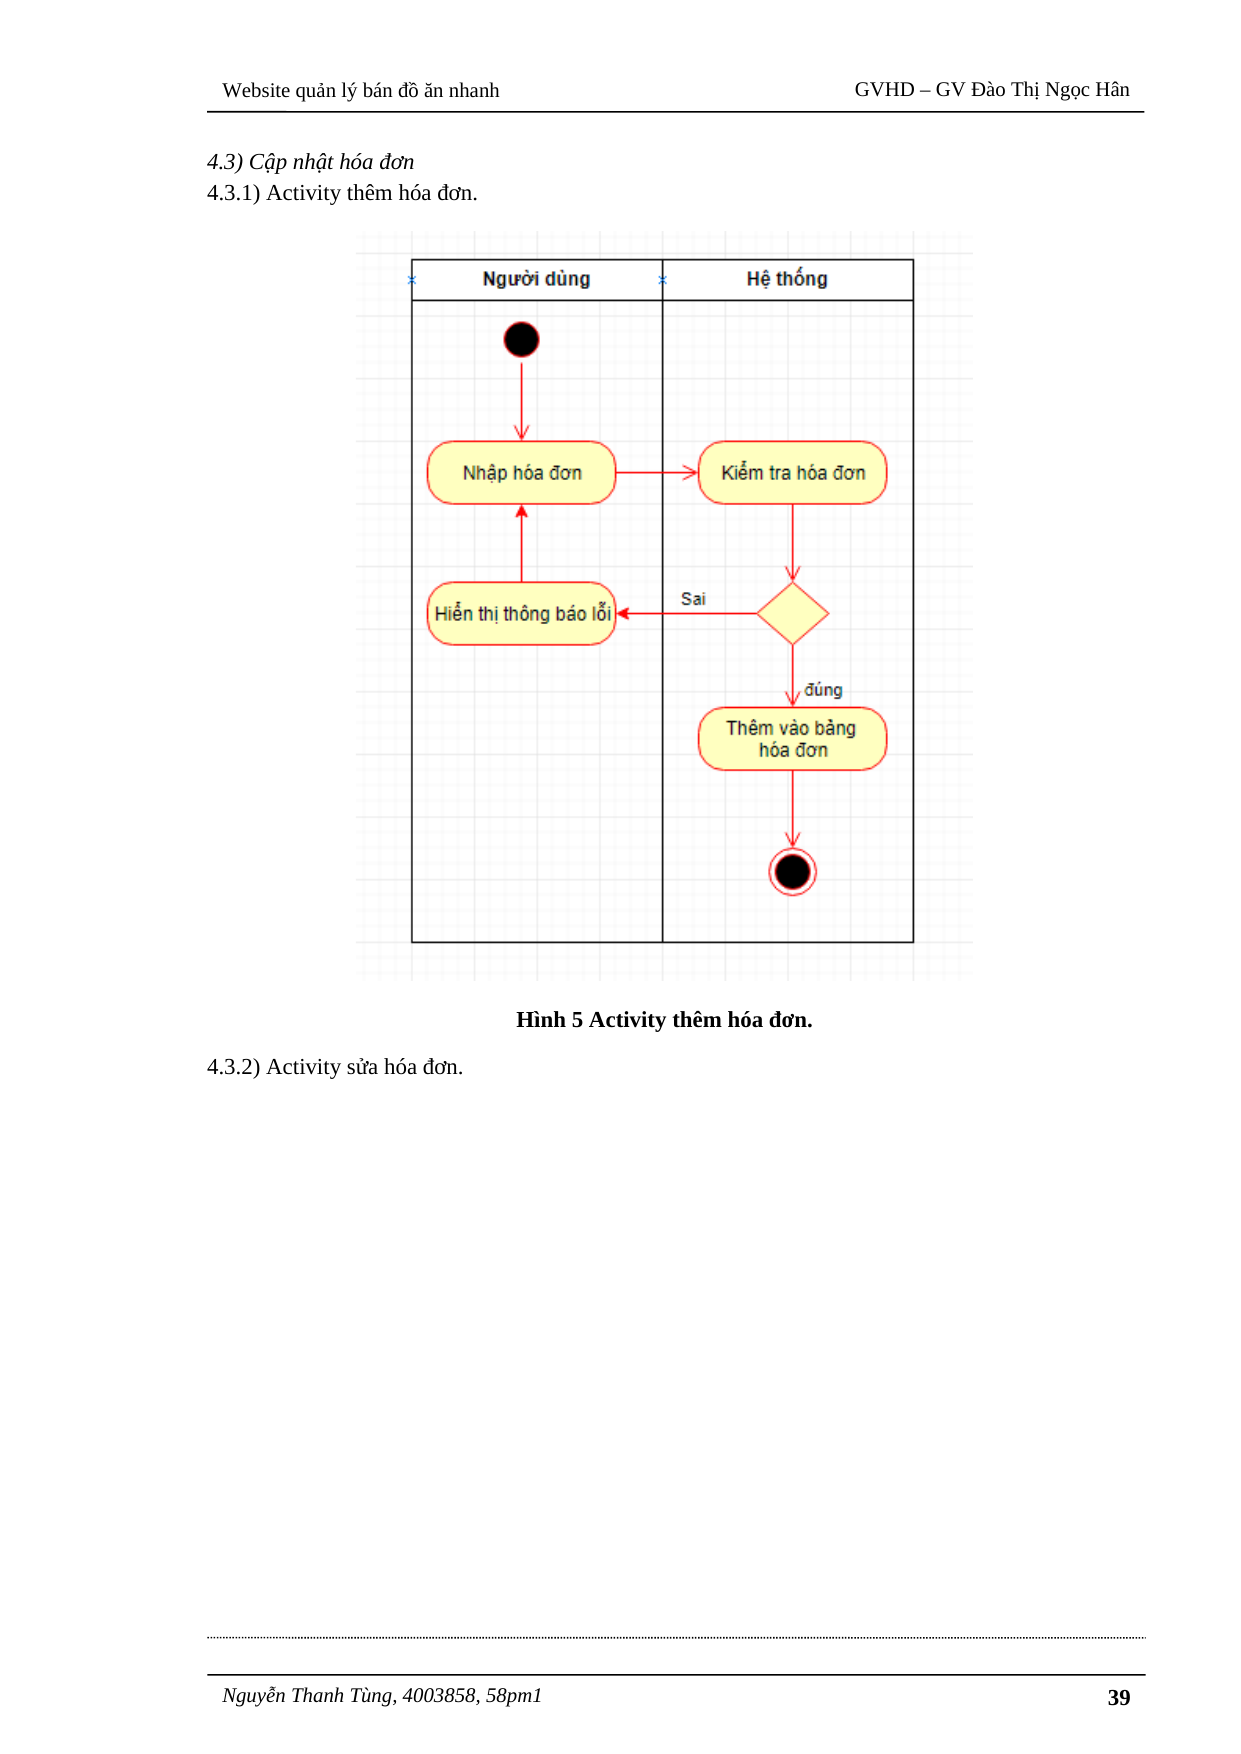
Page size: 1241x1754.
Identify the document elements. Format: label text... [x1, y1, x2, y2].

text 4.3.1) Activity thêm hóa đơn. [207, 179, 1122, 206]
subtitle 4.3) Cập nhật hóa đơn [207, 148, 1122, 174]
picture [355, 231, 973, 981]
text 4.3.2) Activity sửa hóa đơn. [207, 1053, 1122, 1080]
